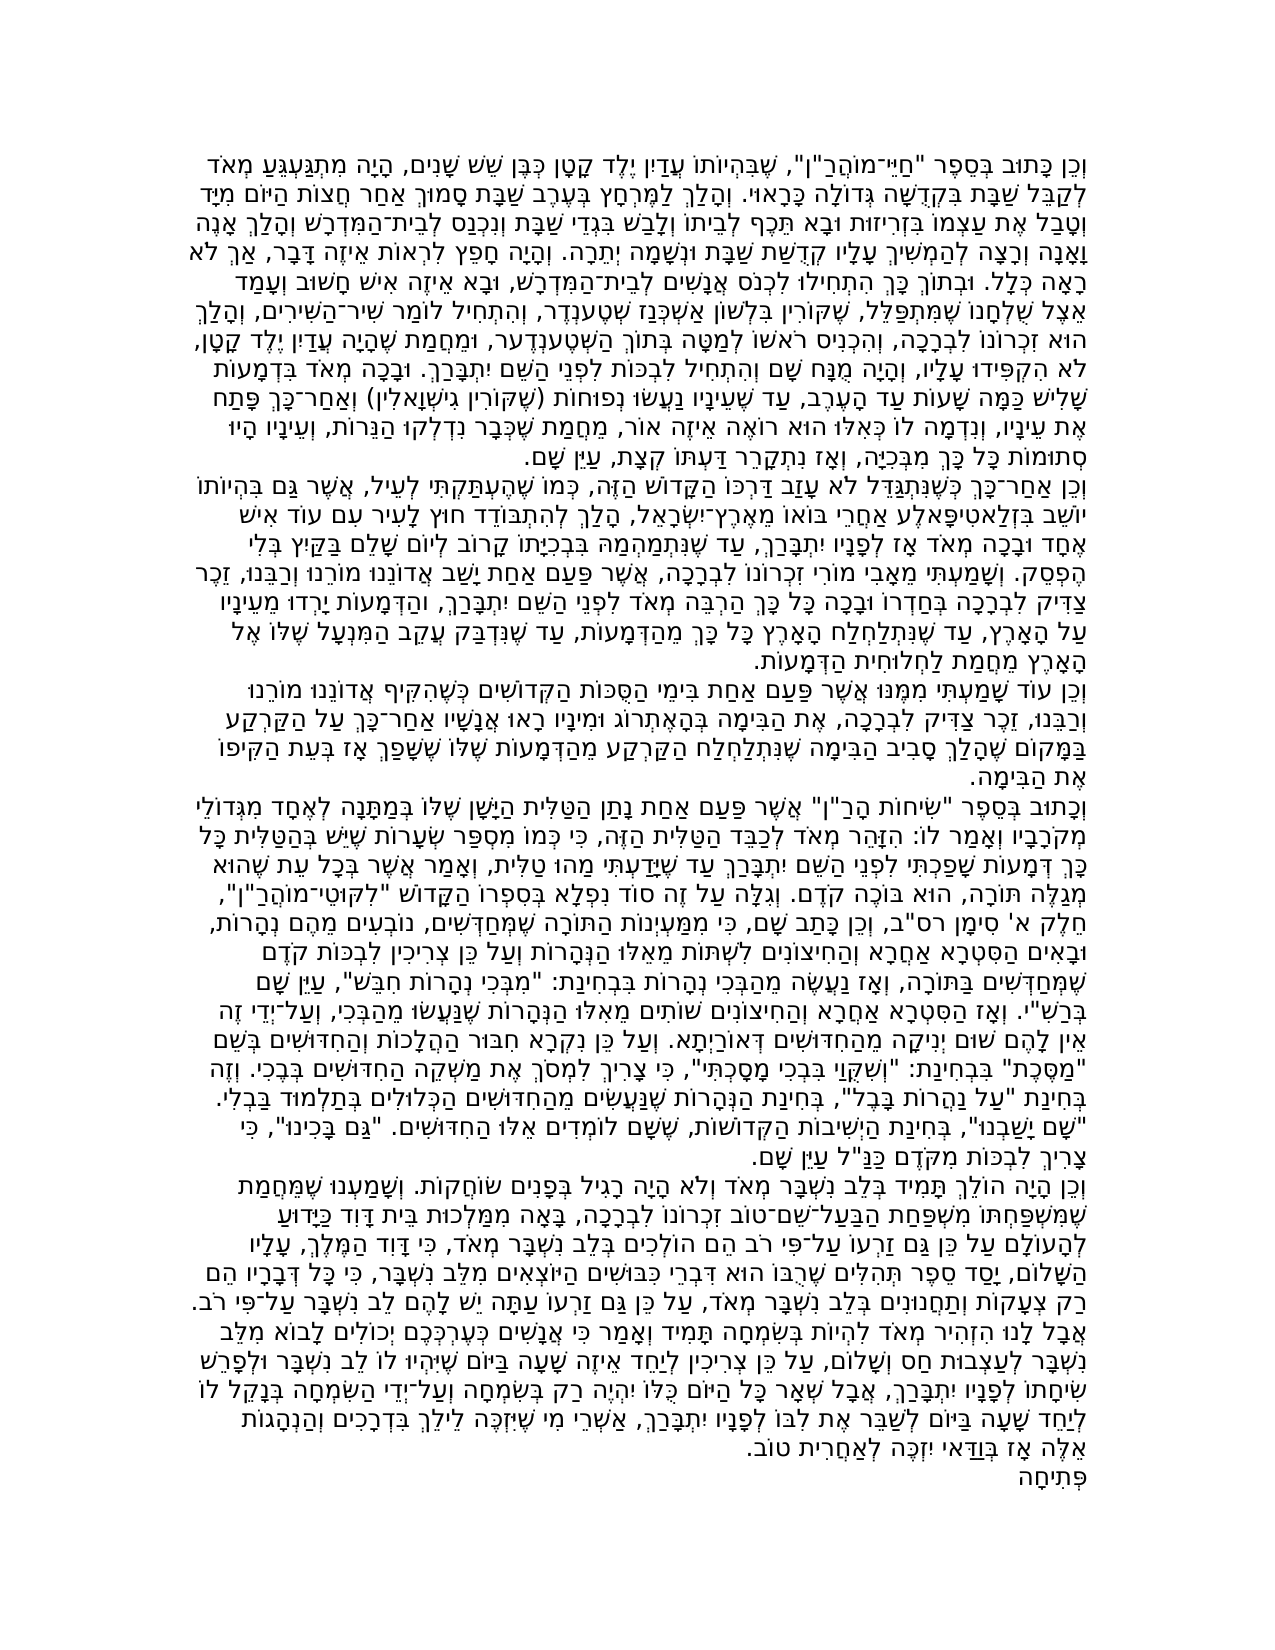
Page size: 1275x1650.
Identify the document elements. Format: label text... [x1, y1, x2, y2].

text וְכֵן הָיָה הוֹלֵךְ תָּמִיד בְּלֵב נִשְׁבָּר מְאֹד וְלֹא הָיָה רָגִיל בְּפָנִים שׂוֹחֲקוֹת. וְשָׁמַעְנוּ שֶׁמֵּחֲמַת שֶׁמִּשְׁפַּחְתּוֹ מִשְׁפַּחַת הַבַּעַל־שֵׁם־טוֹב זִכְרוֹנוֹ לִבְרָכָה, בָּאָה מִמַּלְכוּת בֵּית דָּוִד כַּיָּדוּעַ לְהָעוֹלָם עַל כֵּן גַּם זַרְעוֹ עַל־פִּי רֹב הֵם הוֹלְכִים בְּלֵב נִשְׁבָּר מְאֹד, כִּי דָּוִד הַמֶּלֶךְ, עָלָיו הַשָּׁלוֹם, יָסַד סֵפֶר תְּהִלִּים שֶׁרֻבּוֹ הוּא דִּבְרֵי כִּבּוּשִׁים הַיּוֹצְאִים מִלֵּב נִשְׁבָּר, כִּי כָּל דְּבָרָיו הֵם רַק צְעָקוֹת וְתַחֲנוּנִים בְּלֵב נִשְׁבָּר מְאֹד, עַל כֵּן גַּם זַרְעוֹ עַתָּה יֵשׁ לָהֶם לֵב נִשְׁבָּר עַל־פִּי רֹב. אֲבָל לָנוּ הִזְהִיר מְאֹד לִהְיוֹת בְּשִׂמְחָה תָּמִיד וְאָמַר כִּי אֲנָשִׁים כְּעֶרְכְּכֶם יְכוֹלִים לָבוֹא מִלֵּב נִשְׁבָּר לְעַצְבוּת חַס וְשָׁלוֹם, עַל כֵּן צְרִיכִין לְיַחֵד אֵיזֶה שָׁעָה בַּיּוֹם שֶׁיִּהְיוּ לוֹ לֵב נִשְׁבָּר וּלְפָרֵשׁ שִׂיחָתוֹ לְפָנָיו יִתְבָּרַךְ, אֲבָל שְׁאָר כָּל הַיּוֹם כֻּלּוֹ יִהְיֶה רַק בְּשִׂמְחָה וְעַל־יְדֵי הַשִּׂמְחָה בְּנָקֵל לוֹ לְיַחֵד שָׁעָה בַּיּוֹם לְשַׁבֵּר אֶת לִבּוֹ לְפָנָיו יִתְבָּרַךְ, אַשְׁרֵי מִי שֶׁיִּזְכֶּה לֵילֵךְ בִּדְרָכִים וְהַנְהָגוֹת אֵלֶּה אָז בְּוַדַּאי יִזְכֶּה לְאַחֲרִית טוֹב. [187, 1171, 1087, 1462]
text וְכֵן כָּתוּב בְּסֵפֶר "חַיֵּי־מוֹהֲרַ"ן", שֶׁבִּהְיוֹתוֹ עֲדַיִן יֶלֶד קָטָן כְּבֶּן שֵׁשׁ שָׁנִים, הָיָה מִתְגַּעְגֵּעַ מְאֹד לְקַבֵּל שַׁבָּת בִּקְדֻשָּׁה גְּדוֹלָה כָּרָאוּי. וְהָלַךְ לַמֶּרְחָץ בְּעֶרֶב שַׁבָּת סָמוּךְ אַחַר חֲצוֹת הַיּוֹם מִיָּד וְטָבַל אֶת עַצְמוֹ בִּזְרִיזוּת וּבָא תֵּכֶף לְבֵיתוֹ וְלָבַשׁ בִּגְדֵי שַׁבָּת וְנִכְנַס לְבֵית־הַמִּדְרָשׁ וְהָלַךְ אָנֶה וָאָנָה וְרָצָה לְהַמְשִׁיךְ עָלָיו קְדֻשַּׁת שַׁבָּת וּנְשָׁמָה יְתֵרָה. וְהָיָה חָפֵץ לִרְאוֹת אֵיזֶה דָּבָר, אַךְ לֹא רָאָה כְּלָל. וּבְתוֹךְ כָּךְ הִתְחִילוּ לִכְנֹס אֲנָשִׁים לְבֵית־הַמִּדְרָשׁ, וּבָא אֵיזֶה אִישׁ חָשׁוּב וְעָמַד אֵצֶל שֻׁלְחָנוֹ שֶׁמִּתְפַּלֵּל, שֶׁקּוֹרִין בִּלְשׁוֹן אַשְׁכְּנַז שְׁטֶענְדֶר, וְהִתְחִיל לוֹמַר שִׁיר־הַשִּׁירִים, וְהָלַךְ הוּא זִכְרוֹנוֹ לִבְרָכָה, וְהִכְנִיס רֹאשׁוֹ לְמַטָּה בְּתוֹךְ הַשְּׁטֶענְדֶער, וּמֵחֲמַת שֶׁהָיָה עֲדַיִן יֶלֶד קָטָן, לֹא הִקְפִּידוּ עָלָיו, וְהָיָה מֻנָּח שָׁם וְהִתְחִיל לִבְכּוֹת לִפְנֵי הַשֵּׁם יִתְבָּרַךְ. וּבָכָה מְאֹד בִּדְמָעוֹת שָׁלִישׁ כַּמָּה שָׁעוֹת עַד הָעֶרֶב, עַד שֶׁעֵינָיו נַעֲשׂוּ נְפוּחוֹת (שֶׁקּוֹרִין גִישְׁוָאלִין) וְאַחַר־כָּךְ פָּתַח אֶת עֵינָיו, וְנִדְמָה לוֹ כְּאִלּוּ הוּא רוֹאֶה אֵיזֶה אוֹר, מֵחֲמַת שֶׁכְּבָר נִדְלְקוּ הַנֵּרוֹת, וְעֵינָיו הָיוּ סְתוּמוֹת כָּל כָּךְ מִבְּכִיָּה, וְאָז נִתְקָרֵר דַּעְתּוֹ קְצָת, עַיֵּן שָׁם. [187, 150, 1087, 471]
text וְכָתוּב בְּסֵפֶר "שִׂיחוֹת הָרַ"ן" אֲשֶׁר פַּעַם אַחַת נָתַן הַטַּלִּית הַיָּשָׁן שֶׁלּוֹ בְּמַתָּנָה לְאֶחָד מִגְּדוֹלֵי מְקֹרָבָיו וְאָמַר לוֹ: הִזָּהֵר מְאֹד לְכַבֵּד הַטַּלִּית הַזֶּה, כִּי כְּמוֹ מִסְפַּר שְׂעָרוֹת שֶׁיֵּשׁ בְּהַטַּלִּית כָּל כָּךְ דְּמָעוֹת שָׁפַכְתִּי לִפְנֵי הַשֵּׁם יִתְבָּרַךְ עַד שֶׁיָּדַעְתִּי מַהוּ טַלִּית, וְאָמַר אֲשֶׁר בְּכָל עֵת שֶׁהוּא מְגַלֶּה תּוֹרָה, הוּא בּוֹכֶה קֹדֶם. וְגִלָּה עַל זֶה סוֹד נִפְלָא בְּסִפְרוֹ הַקָּדוֹשׁ "לִקּוּטֵי־מוֹהֲרַ"ן", חֵלֶק א' סִימָן רס"ב, וְכֵן כָּתַב שָׁם, כִּי מִמַּעְיְנוֹת הַתּוֹרָה שֶׁמְּחַדְּשִׁים, נוֹבְעִים מֵהֶם נְהָרוֹת, וּבָאִים הַסִּטְרָא אַחֲרָא וְהַחִיצוֹנִים לִשְׁתּוֹת מֵאֵלּוּ הַנְּהָרוֹת וְעַל כֵּן צְרִיכִין לִבְכּוֹת קֹדֶם שֶׁמְּחַדְּשִׁים בַּתּוֹרָה, וְאָז נַעֲשֶׂה מֵהַבְּכִי נְהָרוֹת בִּבְחִינַת: "מִבְּכִי נְהָרוֹת חִבֵּשׁ", עַיֵּן שָׁם בְּרַשִׁ"י. וְאָז הַסִּטְרָא אַחֲרָא וְהַחִיצוֹנִים שׁוֹתִים מֵאִלּוּ הַנְּהָרוֹת שֶׁנַּעֲשׂוּ מֵהַבְּכִי, וְעַל־יְדֵי זֶה אֵין לָהֶם שׁוּם יְנִיקָה מֵהַחִדּוּשִׁים דְּאוֹרַיְתָא. וְעַל כֵּן נִקְרָא חִבּוּר הַהֲלָכוֹת וְהַחִדּוּשִׁים בְּשֵׁם "מַסֶּכֶת" בִּבְחִינַת: "וְשִׁקֻּוַי בִּבְכִי מָסָכְתִּי", כִּי צָרִיךְ לִמְסֹךְ אֶת מַשְׁקֵה הַחִדּוּשִׁים בְּבֶכִי. וְזֶה בְּחִינַת "עַל נַהֲרוֹת בָּבֶל", בְּחִינַת הַנְּהָרוֹת שֶׁנַּעֲשִׂים מֵהַחִדּוּשִׁים הַכְּלוּלִים בְּתַלְמוּד בַּבְלִי. "שָׁם יָשַׁבְנוּ", בְּחִינַת הַיְשִׁיבוֹת הַקְּדוֹשׁוֹת, שֶׁשָּׁם לוֹמְדִים אֵלּוּ הַחִדּוּשִׁים. "גַּם בָּכִינוּ", כִּי צָרִיךְ לִבְכּוֹת מִקֹּדֶם כַּנַּ"ל עַיֵּן שָׁם. [187, 792, 1087, 1171]
text וְכֵן אַחַר־כָּךְ כְּשֶׁנִּתְגַּדֵּל לֹא עָזַב דַּרְכּוֹ הַקָּדוֹשׁ הַזֶּה, כְּמוֹ שֶׁהֶעְתַּקְתִּי לְעֵיל, אֲשֶׁר גַּם בִּהְיוֹתוֹ יוֹשֵׁב בִּזְלַאטִיפָּאלֶע אַחֲרֵי בּוֹאוֹ מֵאֶרֶץ־יִשְׂרָאֵל, הָלַךְ לְהִתְבּוֹדֵד חוּץ לָעִיר עִם עוֹד אִישׁ אֶחָד וּבָכָה מְאֹד אָז לְפָנָיו יִתְבָּרַךְ, עַד שֶׁנִּתְמַהְמַהּ בִּבְכִיָּתוֹ קָרוֹב לְיוֹם שָׁלֵם בַּקַּיִץ בְּלִי הֶפְסֵק. וְשָׁמַעְתִּי מֵאָבִי מוֹרִי זִכְרוֹנוֹ לִבְרָכָה, אֲשֶׁר פַּעַם אַחַת יָשַׁב אֲדוֹנֵנוּ מוֹרֵנוּ וְרַבֵּנוּ, זֵכֶר צַדִּיק לִבְרָכָה בְּחַדְרוֹ וּבָכָה כָּל כָּךְ הַרְבֵּה מְאֹד לִפְנֵי הַשֵּׁם יִתְבָּרַךְ, והַדְּמָעוֹת יָרְדוּ מֵעֵינָיו עַל הָאָרֶץ, עַד שֶׁנִּתְלַחְלַח הָאָרֶץ כָּל כָּךְ מֵהַדְּמָעוֹת, עַד שֶׁנִּדְבַּק עֲקֵב הַמִּנְעָל שֶׁלּוֹ אֶל הָאָרֶץ מֵחֲמַת לַחְלוּחִית הַדְּמָעוֹת. [187, 471, 1087, 675]
text וְכֵן עוֹד שָׁמַעְתִּי מִמֶּנּוּ אֲשֶׁר פַּעַם אַחַת בִּימֵי הַסֻּכּוֹת הַקְּדוֹשִׁים כְּשֶׁהִקִּיף אֲדוֹנֵנוּ מוֹרֵנוּ וְרַבֵּנוּ, זֵכֶר צַדִּיק לִבְרָכָה, אֶת הַבִּימָה בְּהָאֶתְרוֹג וּמִינָיו רָאוּ אֲנָשָׁיו אַחַר־כָּךְ עַל הַקַּרְקַע בַּמָּקוֹם שֶׁהָלַךְ סָבִיב הַבִּימָה שֶׁנִּתְלַחְלַח הַקַּרְקַע מֵהַדְּמָעוֹת שֶׁלּוֹ שֶׁשָּׁפַךְ אָז בְּעֵת הַקִּיפוֹ אֶת הַבִּימָה. [187, 675, 1087, 792]
text פְּתִיחָה [187, 1462, 1087, 1492]
